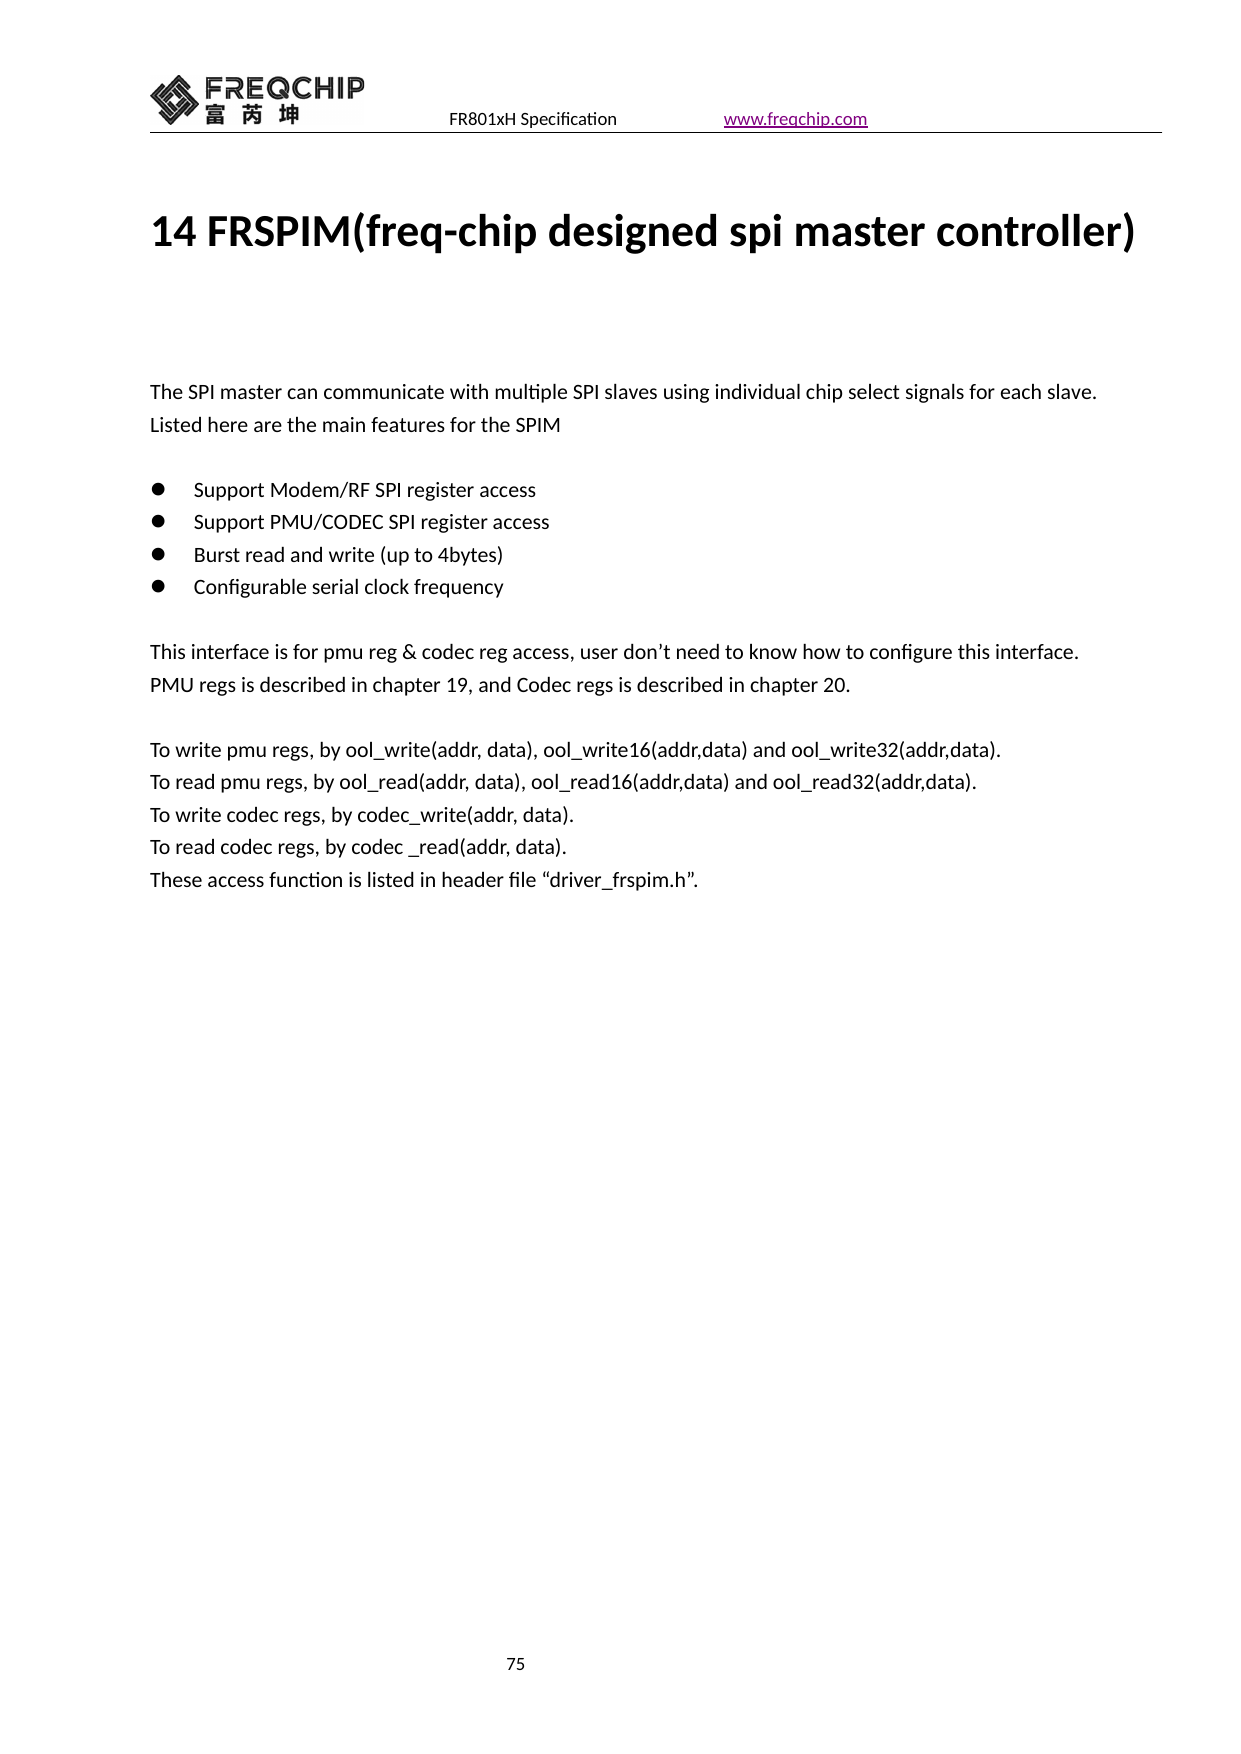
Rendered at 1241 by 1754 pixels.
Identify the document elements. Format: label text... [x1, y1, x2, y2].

text PMU regs is described in chapter 19, and Codec regs is described in chapter 20. [150, 668, 1162, 701]
text The SPI master can communicate with multiple SPI slaves using individual chip select signals for each slave. [150, 376, 1162, 408]
subtitle FRSPIM(freq-chip designed spi master controller) [150, 197, 1162, 262]
text To read pmu regs, by ool_read(addr, data), ool_read16(addr,data) and ool_read32(addr,data). [150, 766, 1162, 798]
text To write codec regs, by codec_write(addr, data). [150, 798, 1162, 831]
text This interface is for pmu reg & codec reg access, user don’t need to know how to configure this interface. [150, 636, 1162, 668]
list Support Modem/RF SPI register access [150, 473, 1162, 506]
text These access function is listed in header file “driver_frspim.h”. [150, 863, 1162, 896]
list Burst read and write (up to 4bytes) [150, 538, 1162, 571]
picture [150, 75, 365, 125]
list Support PMU/CODEC SPI register access [150, 506, 1162, 538]
list Configurable serial clock frequency [150, 571, 1162, 603]
text Listed here are the main features for the SPIM [150, 408, 1162, 441]
text To write pmu regs, by ool_write(addr, data), ool_write16(addr,data) and ool_write32(addr,data). [150, 733, 1162, 766]
text To read codec regs, by codec _read(addr, data). [150, 831, 1162, 863]
